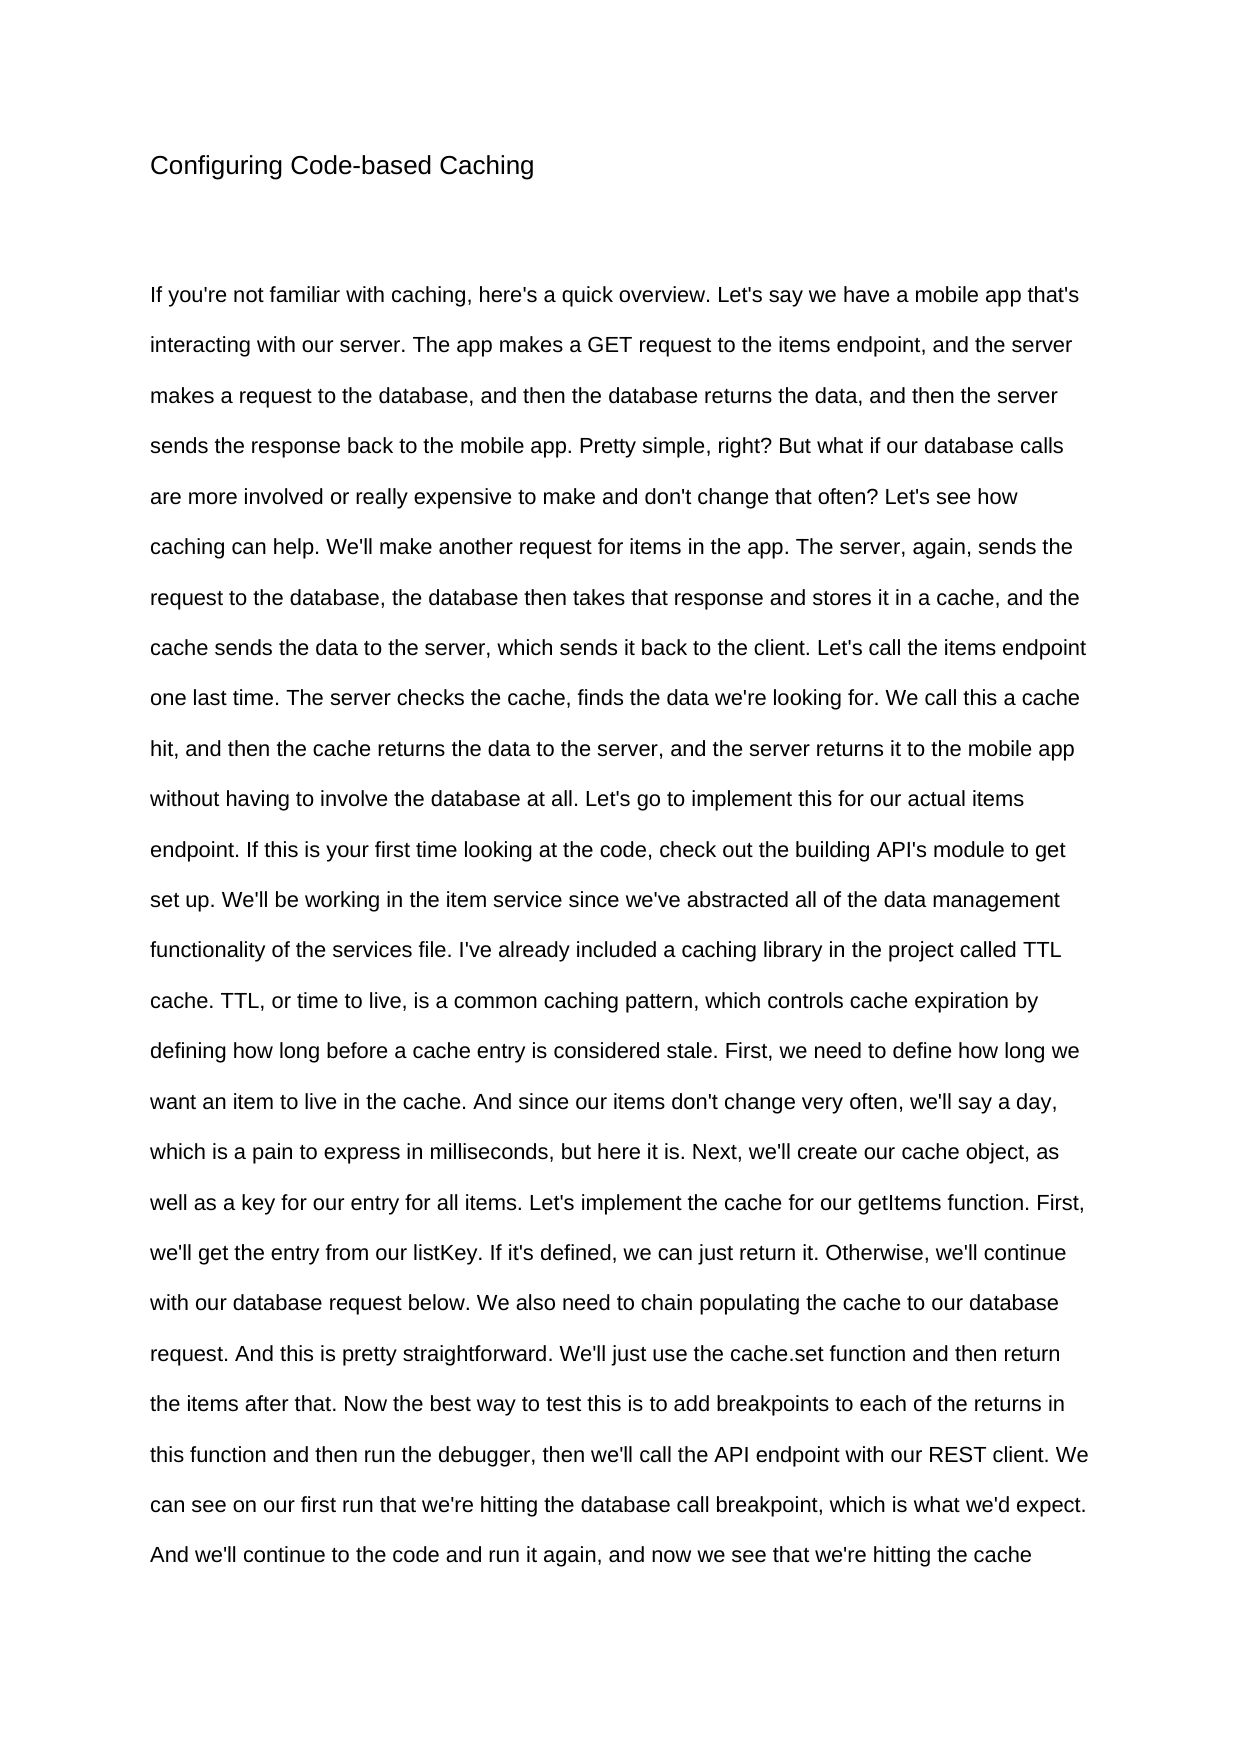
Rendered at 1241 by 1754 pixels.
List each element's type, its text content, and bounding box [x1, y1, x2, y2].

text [150, 282, 1090, 1568]
subtitle Configuring Code-based Caching [150, 150, 1090, 180]
